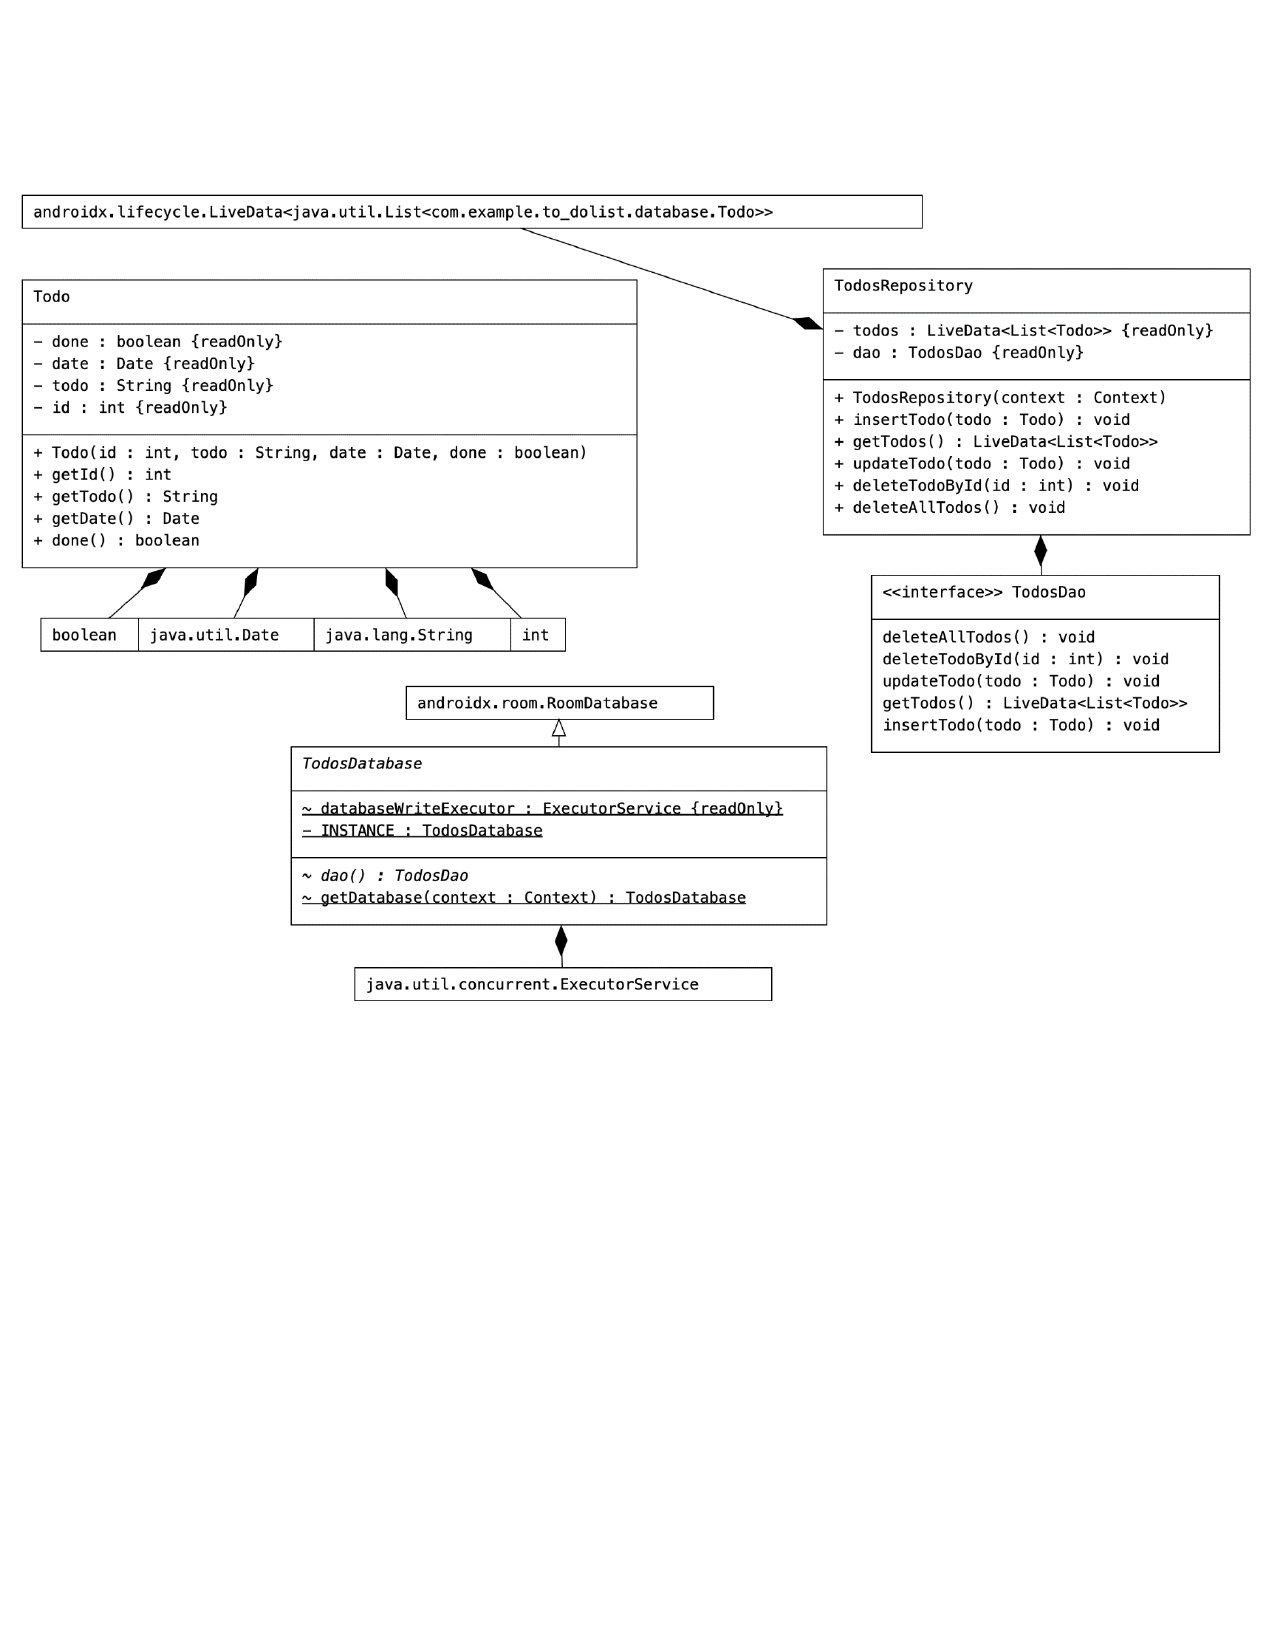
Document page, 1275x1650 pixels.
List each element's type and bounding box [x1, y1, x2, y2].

picture [0, 173, 1268, 1017]
